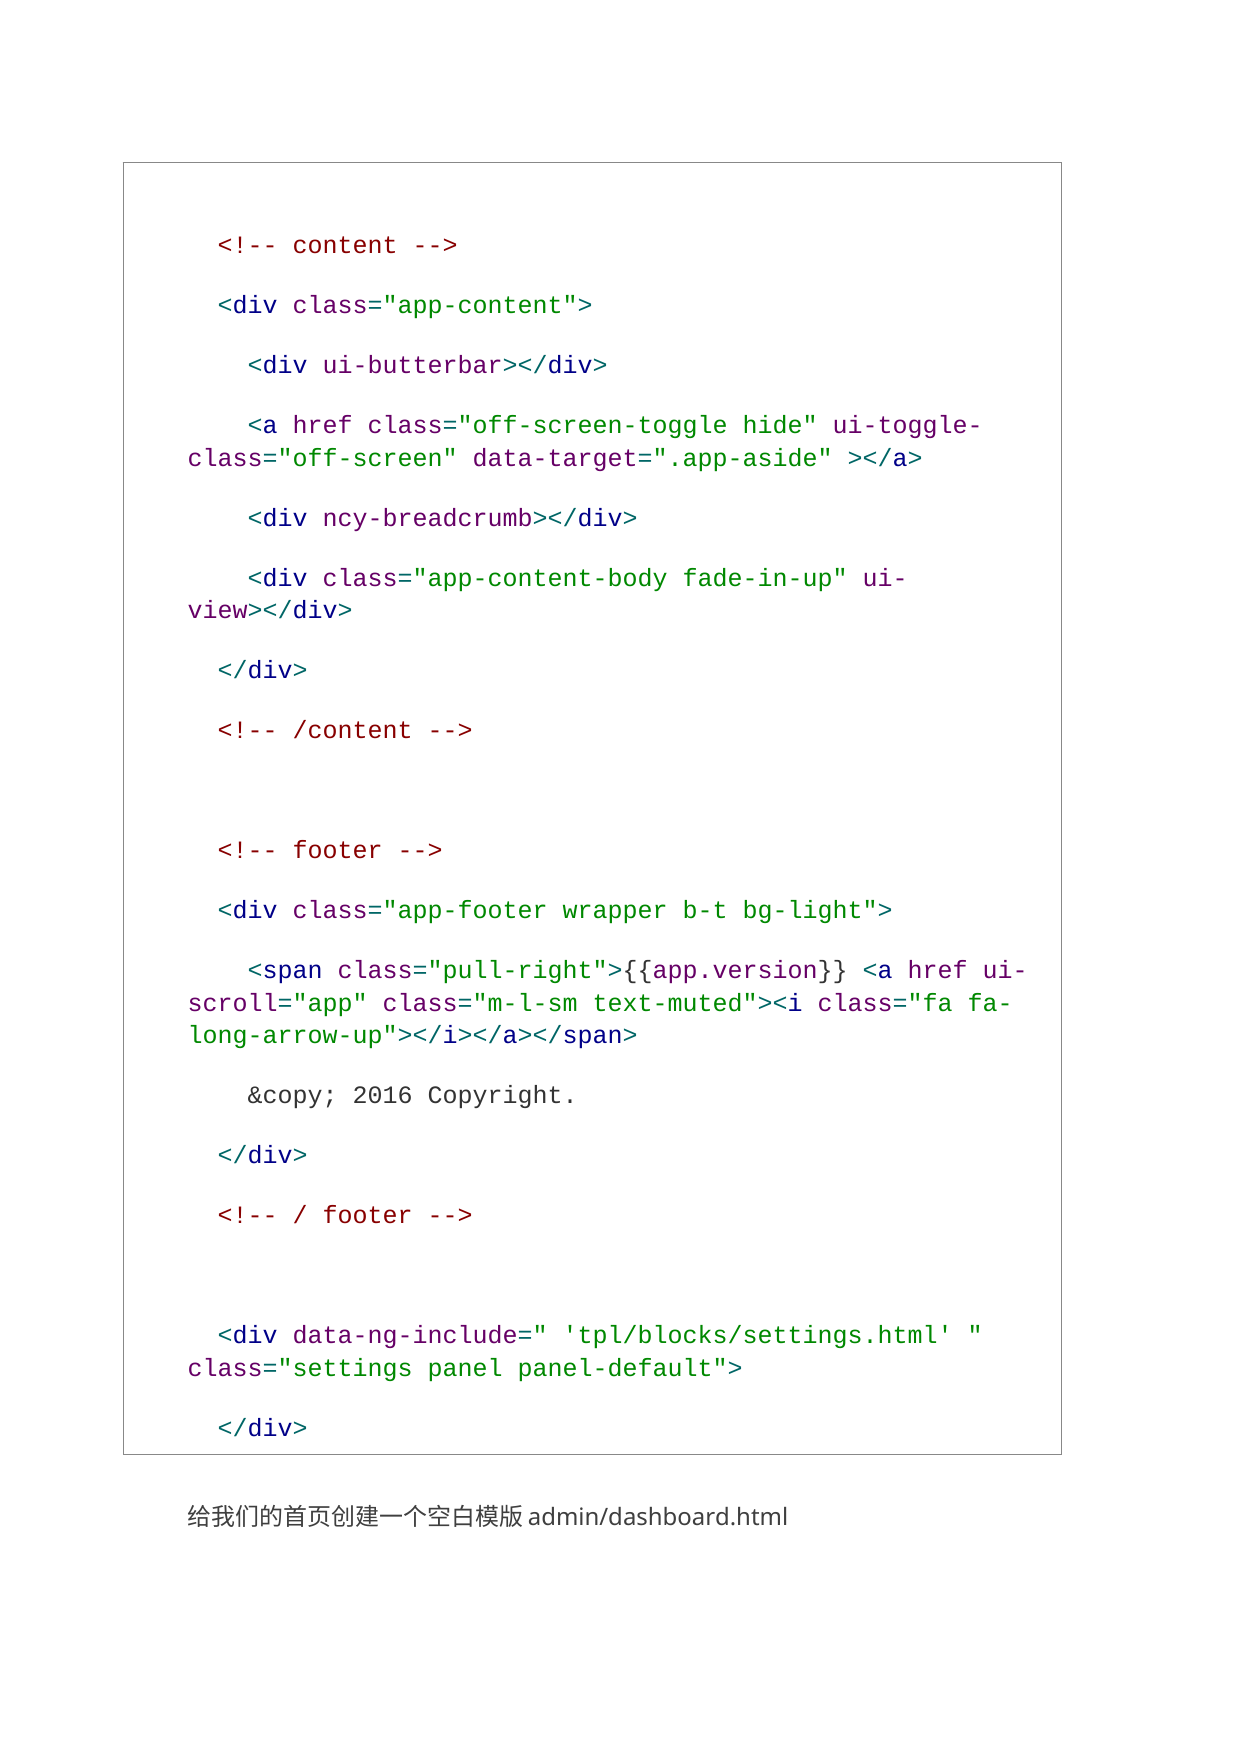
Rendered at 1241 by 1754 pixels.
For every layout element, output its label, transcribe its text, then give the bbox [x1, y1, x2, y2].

text <a href class="off-screen-toggle hide" ui-toggle-class="off-screen" data-target=".app-aside" ></a> [124, 402, 1061, 476]
text <!-- /content --> [124, 707, 1061, 748]
text <div class="app-footer wrapper b-t bg-light"> [124, 887, 1061, 928]
text <div data-ng-include=" 'tpl/blocks/settings.html' " class="settings panel panel-default"> [124, 1312, 1061, 1386]
text <div ui-butterbar></div> [124, 342, 1061, 383]
text <div class="app-content"> [124, 282, 1061, 323]
text 给我们的首页创建一个空白模版admin/dashboard.html [187, 1482, 1053, 1547]
text <div ncy-breadcrumb></div> [124, 494, 1061, 536]
text </div> [124, 647, 1061, 688]
text &copy; 2016 Copyright. [124, 1072, 1061, 1113]
text <div class="app-content-body fade-in-up" ui-view></div> [124, 554, 1061, 628]
text </div> [124, 1132, 1061, 1173]
text <!-- / footer --> [124, 1192, 1061, 1233]
text </div> [124, 1404, 1061, 1454]
text <!-- footer --> [124, 827, 1061, 868]
text <!-- content --> [124, 222, 1061, 263]
text <span class="pull-right">{{app.version}} <a href ui-scroll="app" class="m-l-sm text-muted"><i class="fa fa-long-arrow-up"></i></a></span> [124, 947, 1061, 1053]
